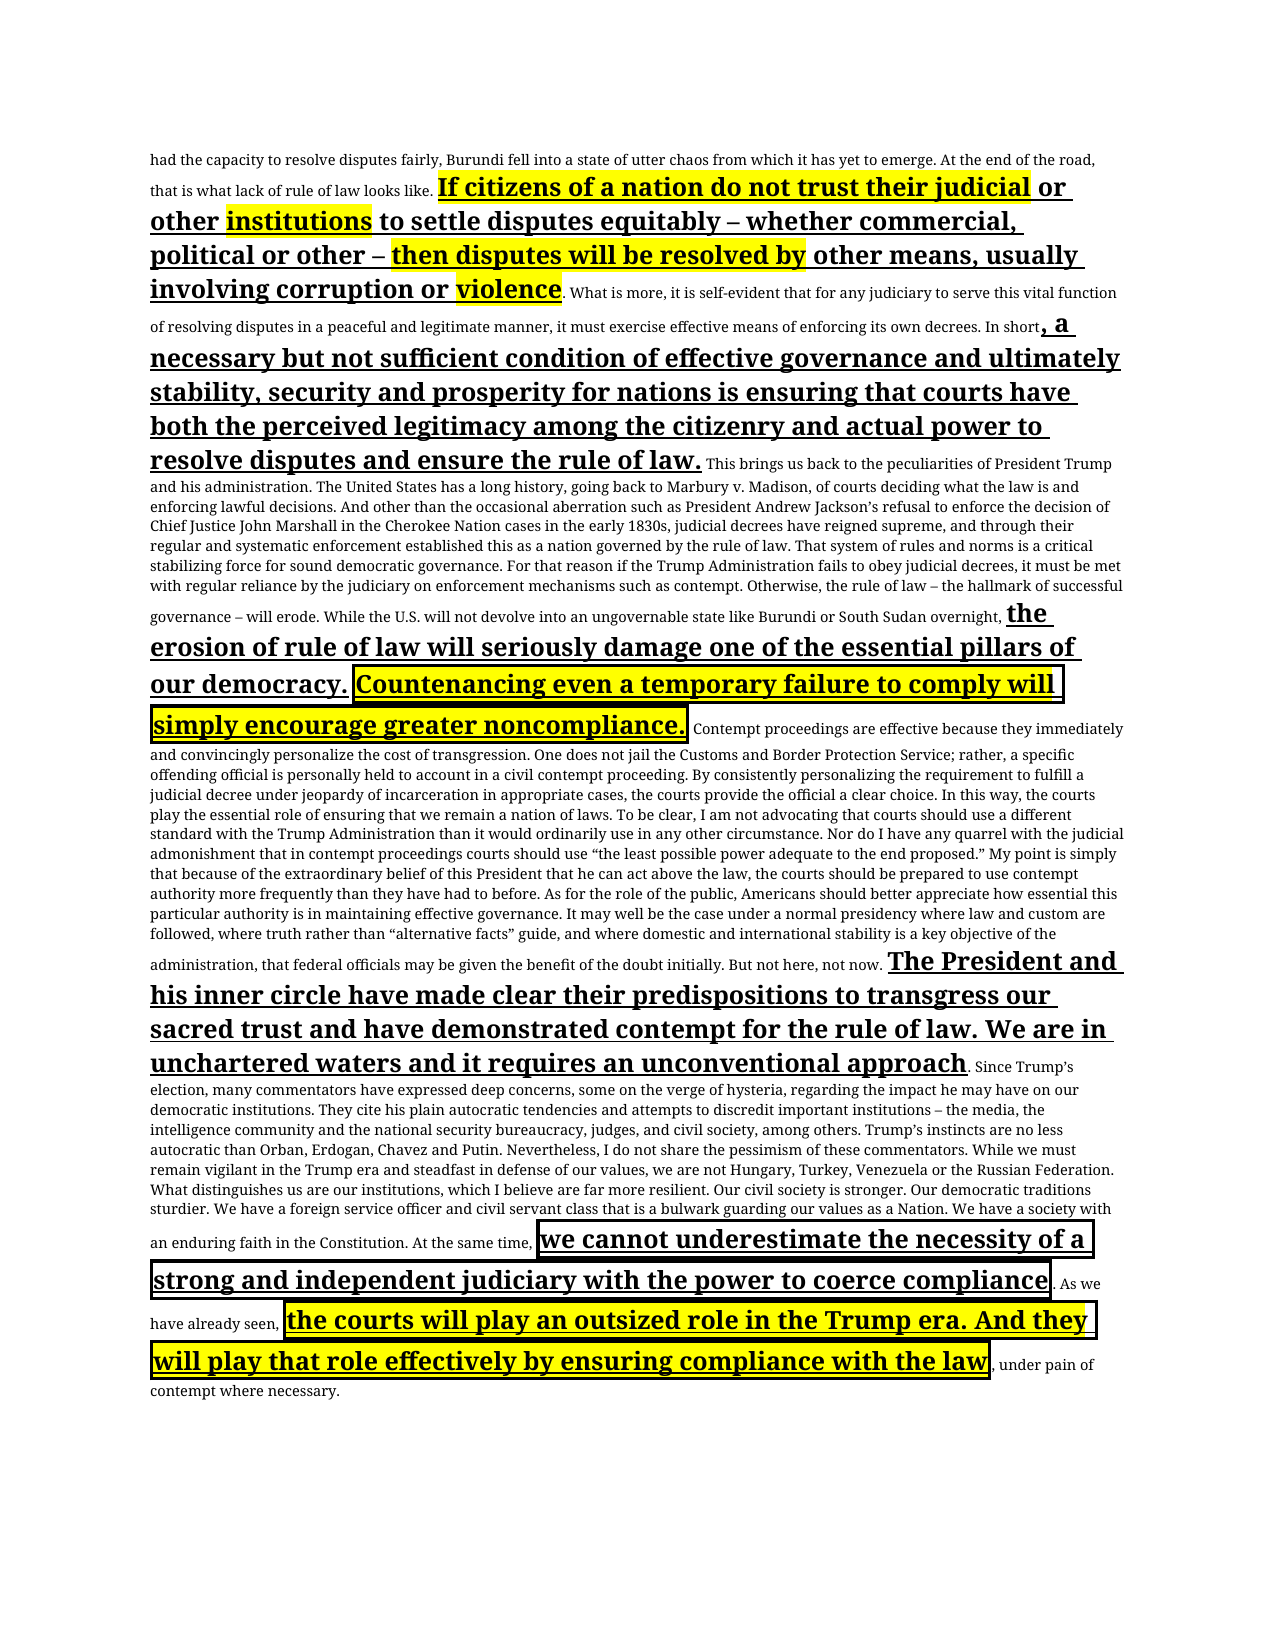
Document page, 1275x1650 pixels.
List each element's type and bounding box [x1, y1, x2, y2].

text [150, 150, 1125, 1400]
